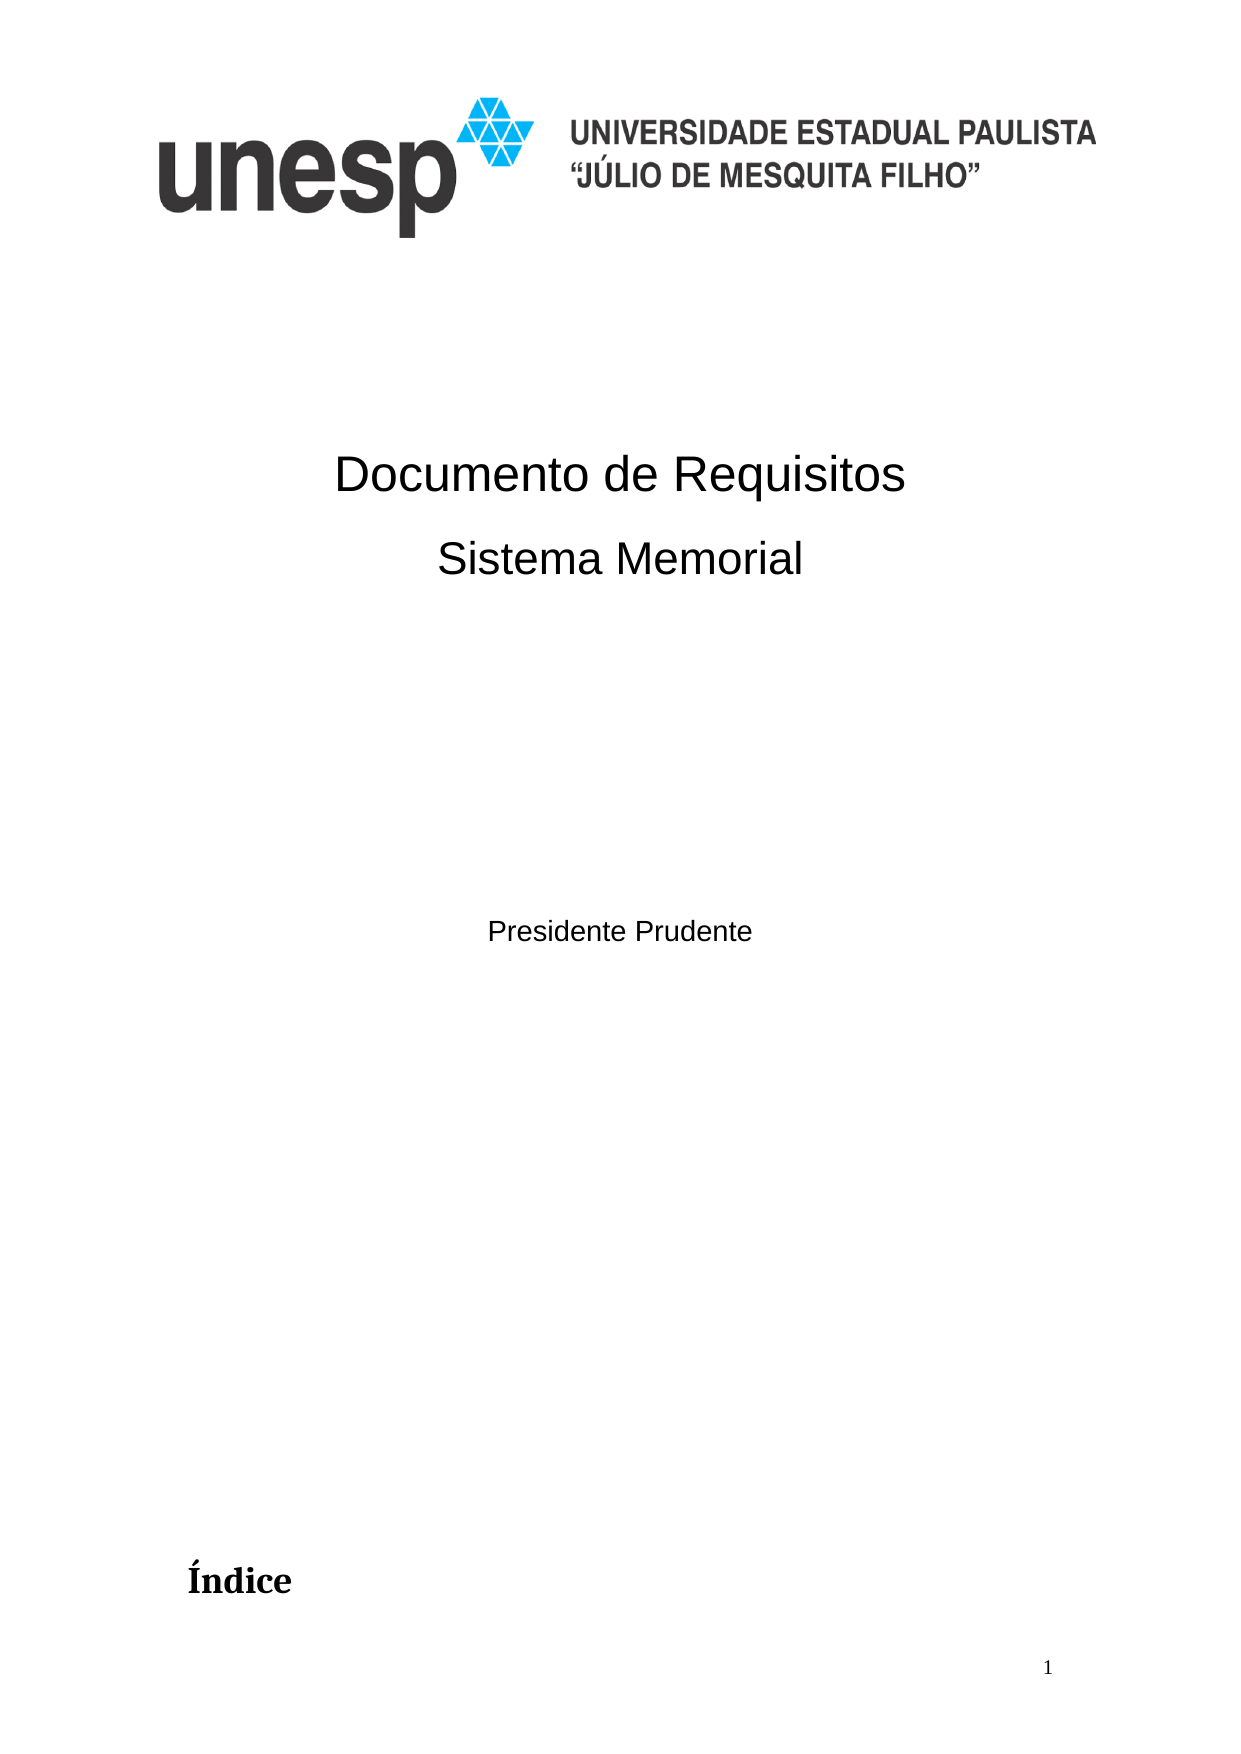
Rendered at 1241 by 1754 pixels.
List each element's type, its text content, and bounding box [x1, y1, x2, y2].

picture [158, 96, 1097, 238]
text Sistema Memorial [187, 531, 1053, 584]
text Presidente Prudente [187, 914, 1053, 948]
text Documento de Requisitos [187, 444, 1053, 502]
text Índice [187, 1560, 1053, 1603]
